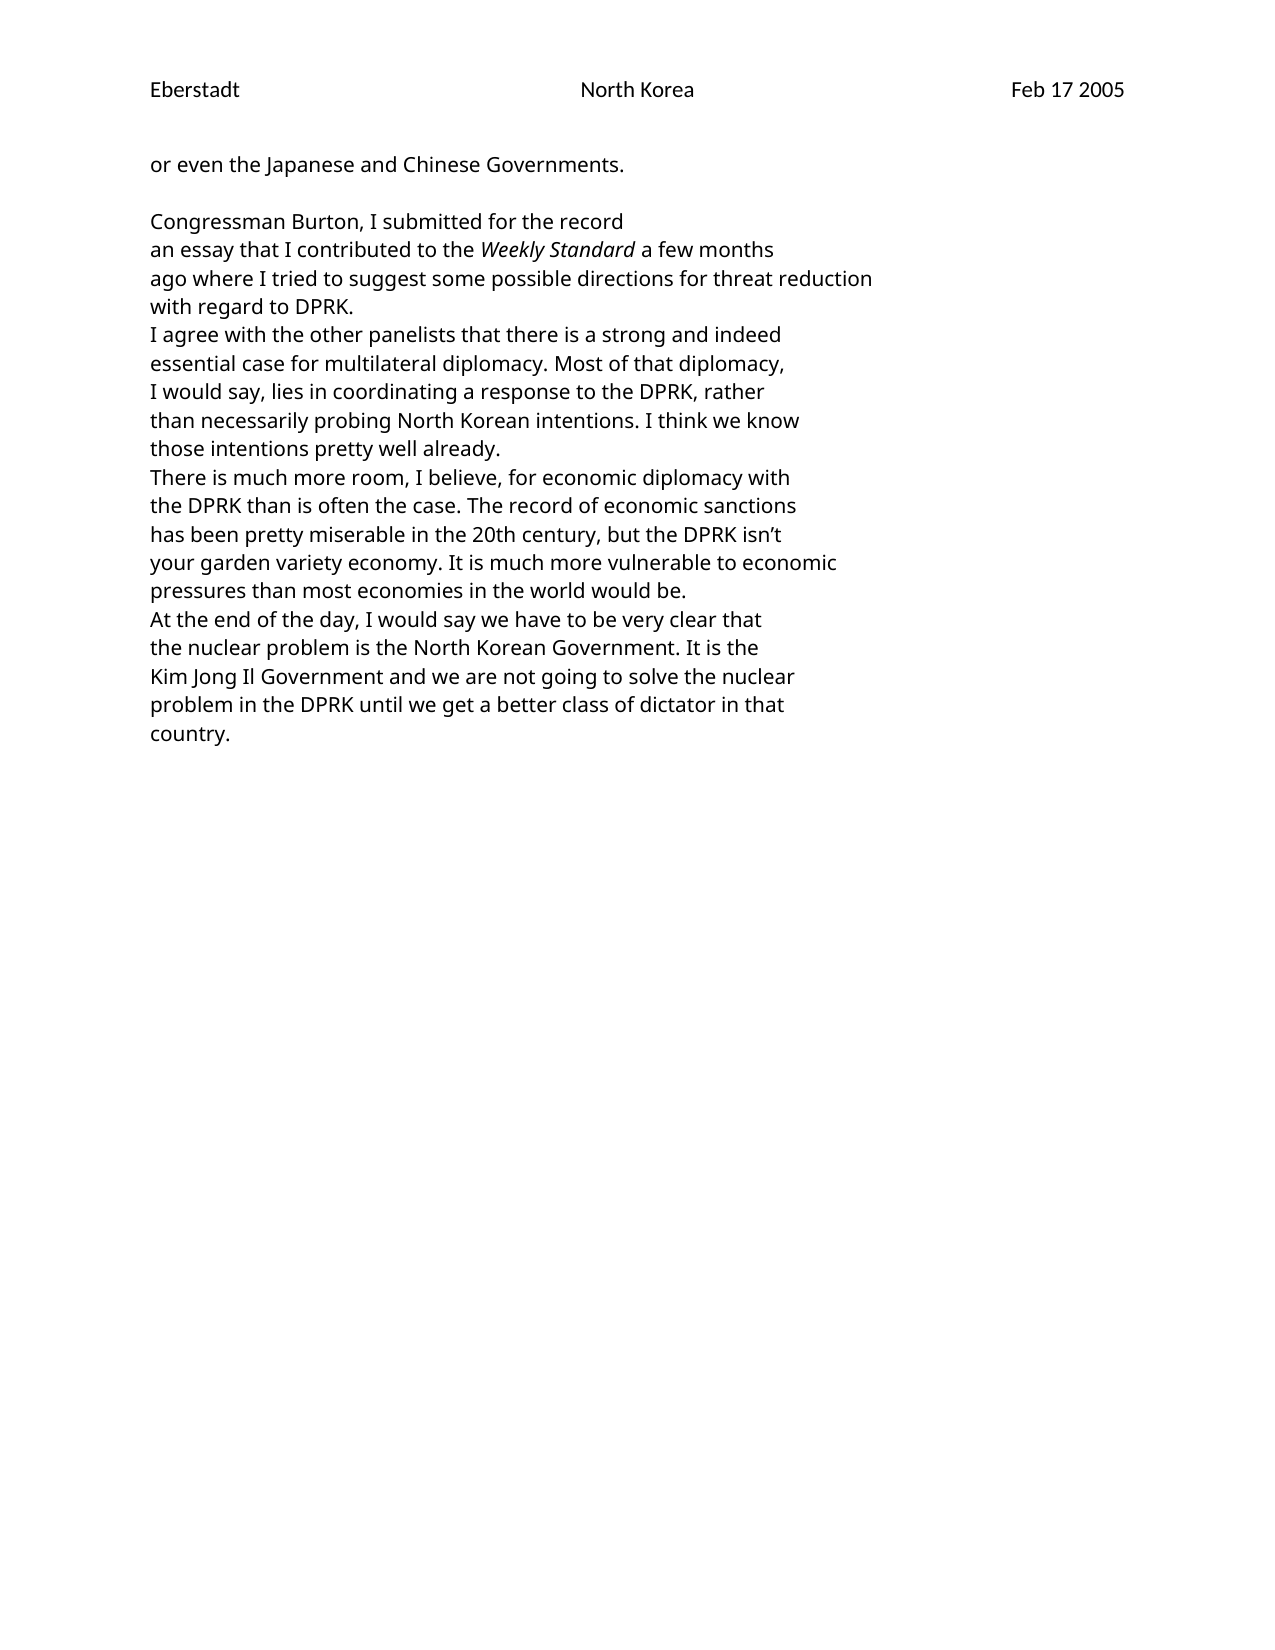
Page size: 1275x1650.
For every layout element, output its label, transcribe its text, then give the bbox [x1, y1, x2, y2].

text ago where I tried to suggest some possible directions for threat reduction [150, 264, 1125, 292]
text essential case for multilateral diplomacy. Most of that diplomacy, [150, 349, 1125, 377]
text I agree with the other panelists that there is a strong and indeed [150, 321, 1125, 349]
text an essay that I contributed to the Weekly Standard a few months [150, 235, 1125, 264]
text with regard to DPRK. [150, 292, 1125, 321]
text pressures than most economies in the world would be. [150, 577, 1125, 605]
text problem in the DPRK until we get a better class of dictator in that [150, 690, 1125, 719]
text country. [150, 719, 1125, 747]
text the nuclear problem is the North Korean Government. It is the [150, 633, 1125, 662]
text your garden variety economy. It is much more vulnerable to economic [150, 548, 1125, 577]
text has been pretty miserable in the 20th century, but the DPRK isn’t [150, 520, 1125, 548]
text than necessarily probing North Korean intentions. I think we know [150, 406, 1125, 434]
text the DPRK than is often the case. The record of economic sanctions [150, 491, 1125, 520]
text those intentions pretty well already. [150, 434, 1125, 463]
text I would say, lies in coordinating a response to the DPRK, rather [150, 377, 1125, 406]
text There is much more room, I believe, for economic diplomacy with [150, 463, 1125, 491]
text Congressman Burton, I submitted for the record [150, 207, 1125, 235]
text Kim Jong Il Government and we are not going to solve the nuclear [150, 662, 1125, 690]
text At the end of the day, I would say we have to be very clear that [150, 605, 1125, 633]
text or even the Japanese and Chinese Governments. [150, 150, 1125, 178]
